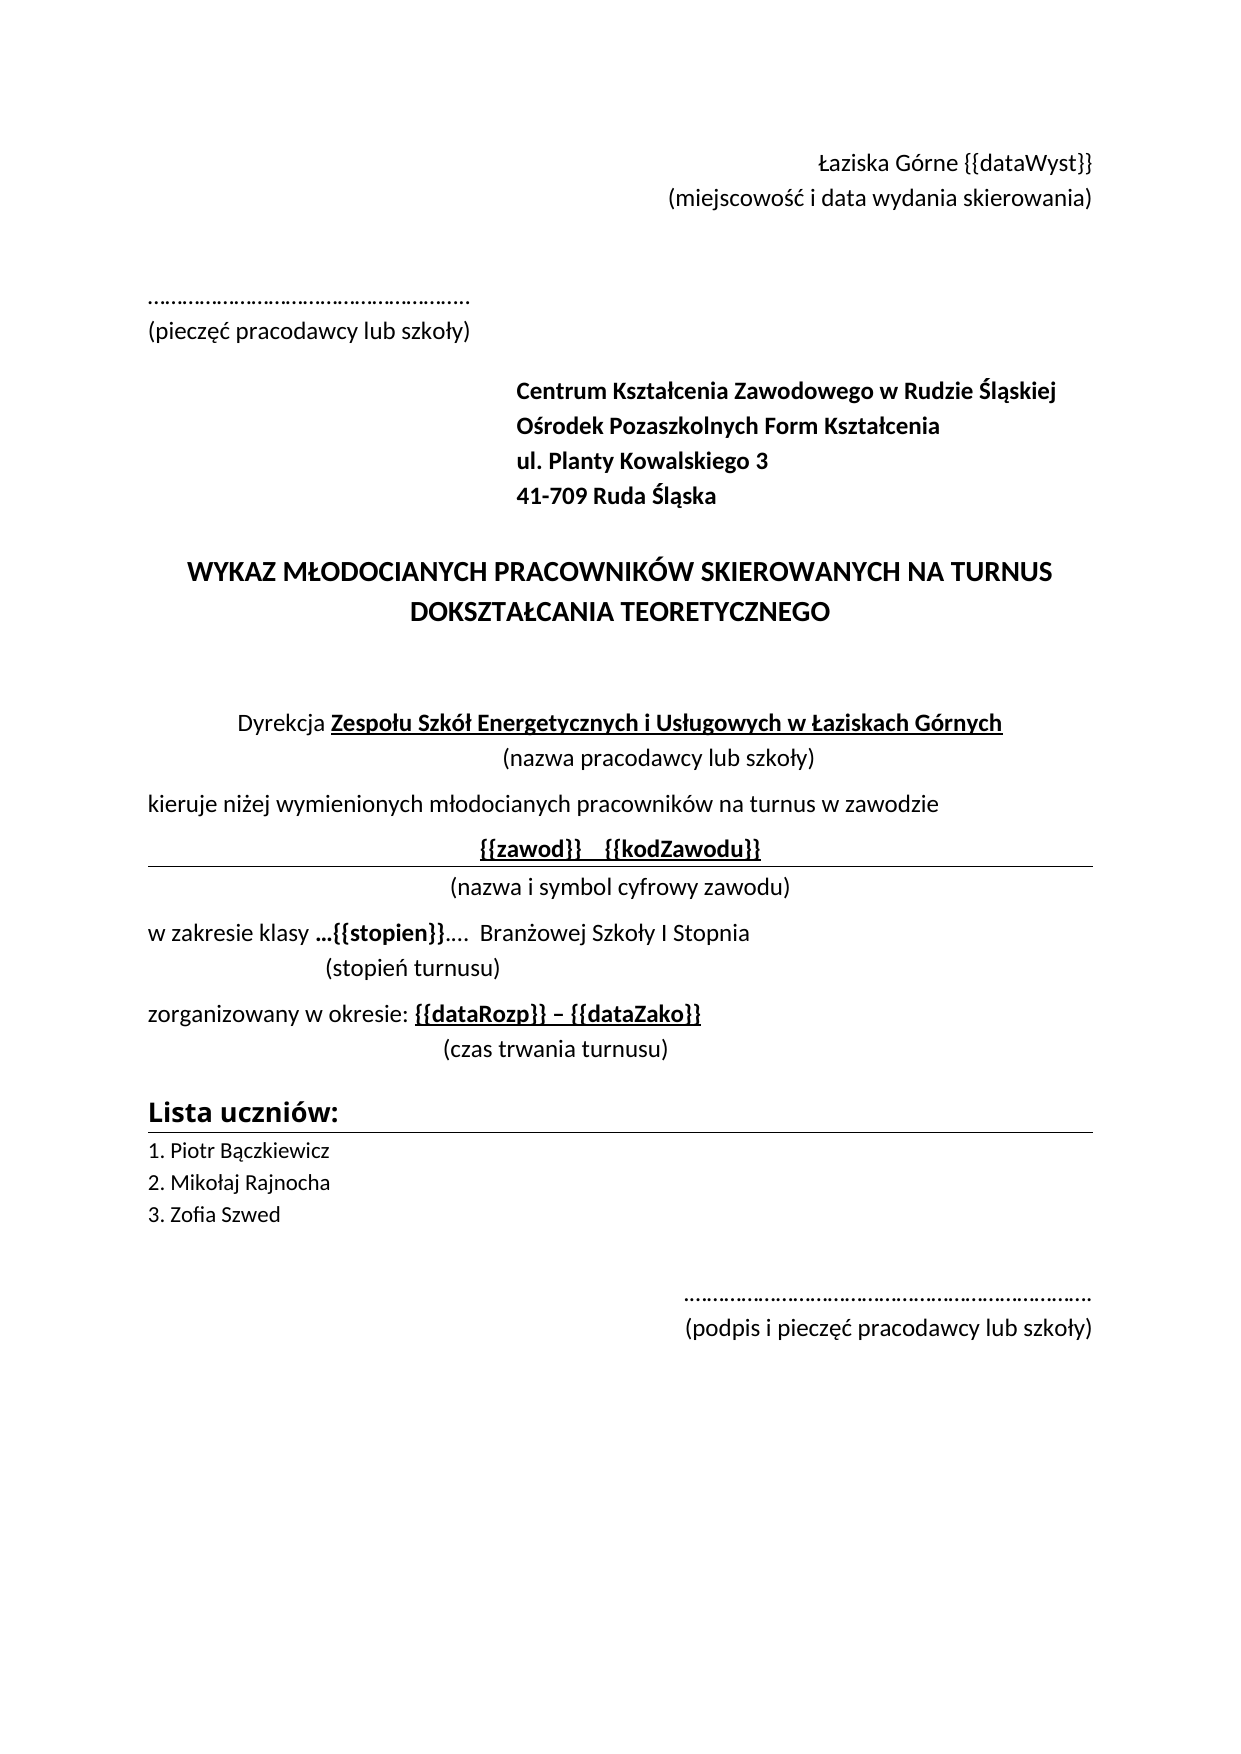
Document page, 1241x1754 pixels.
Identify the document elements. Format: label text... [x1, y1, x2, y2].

text kieruje niżej wymienionych młodocianych pracowników na turnus w zawodzie [148, 788, 1093, 818]
text zorganizowany w okresie: {{dataRozp}} – {{dataZako}} [148, 998, 1093, 1028]
text (miejscowość i data wydania skierowania) [148, 183, 1093, 213]
text (czas trwania turnusu) [369, 1033, 1093, 1063]
text {{zawod}} {{kodZawodu}} [148, 833, 1093, 866]
text Ośrodek Pozaszkolnych Form Kształcenia [443, 410, 1093, 441]
text Centrum Kształcenia Zawodowego w Rudzie Śląskiej [516, 375, 1093, 406]
text w zakresie klasy …{{stopien}}.… Branżowej Szkoły I Stopnia [148, 917, 1093, 948]
subtitle WYKAZ MŁODOCIANYCH PRACOWNIKÓW SKIEROWANYCH NA TURNUS DOKSZTAŁCANIA TEORETYCZNEGO [148, 553, 1093, 629]
text ……………………………………………….. [148, 280, 1093, 311]
text Łaziska Górne {{dataWyst}} [148, 148, 1093, 178]
text 1. Piotr Bączkiewicz 2. Mikołaj Rajnocha 3. Zofia Szwed [148, 1136, 1093, 1261]
text Dyrekcja Zespołu Szkół Energetycznych i Usługowych w Łaziskach Górnych [148, 707, 1093, 737]
text ul. Planty Kowalskiego 3 [443, 445, 1093, 476]
subtitle Lista uczniów: [148, 1093, 1093, 1132]
text .……………………………………………………………. [148, 1277, 1093, 1308]
text 41-709 Ruda Śląska [443, 480, 1093, 511]
text (nazwa pracodawcy lub szkoły) [148, 742, 1093, 772]
text (nazwa i symbol cyfrowy zawodu) [148, 872, 1093, 902]
text (stopień turnusu) [148, 952, 1093, 983]
text (pieczęć pracodawcy lub szkoły) [148, 315, 1093, 346]
text (podpis i pieczęć pracodawcy lub szkoły) [148, 1312, 1093, 1343]
